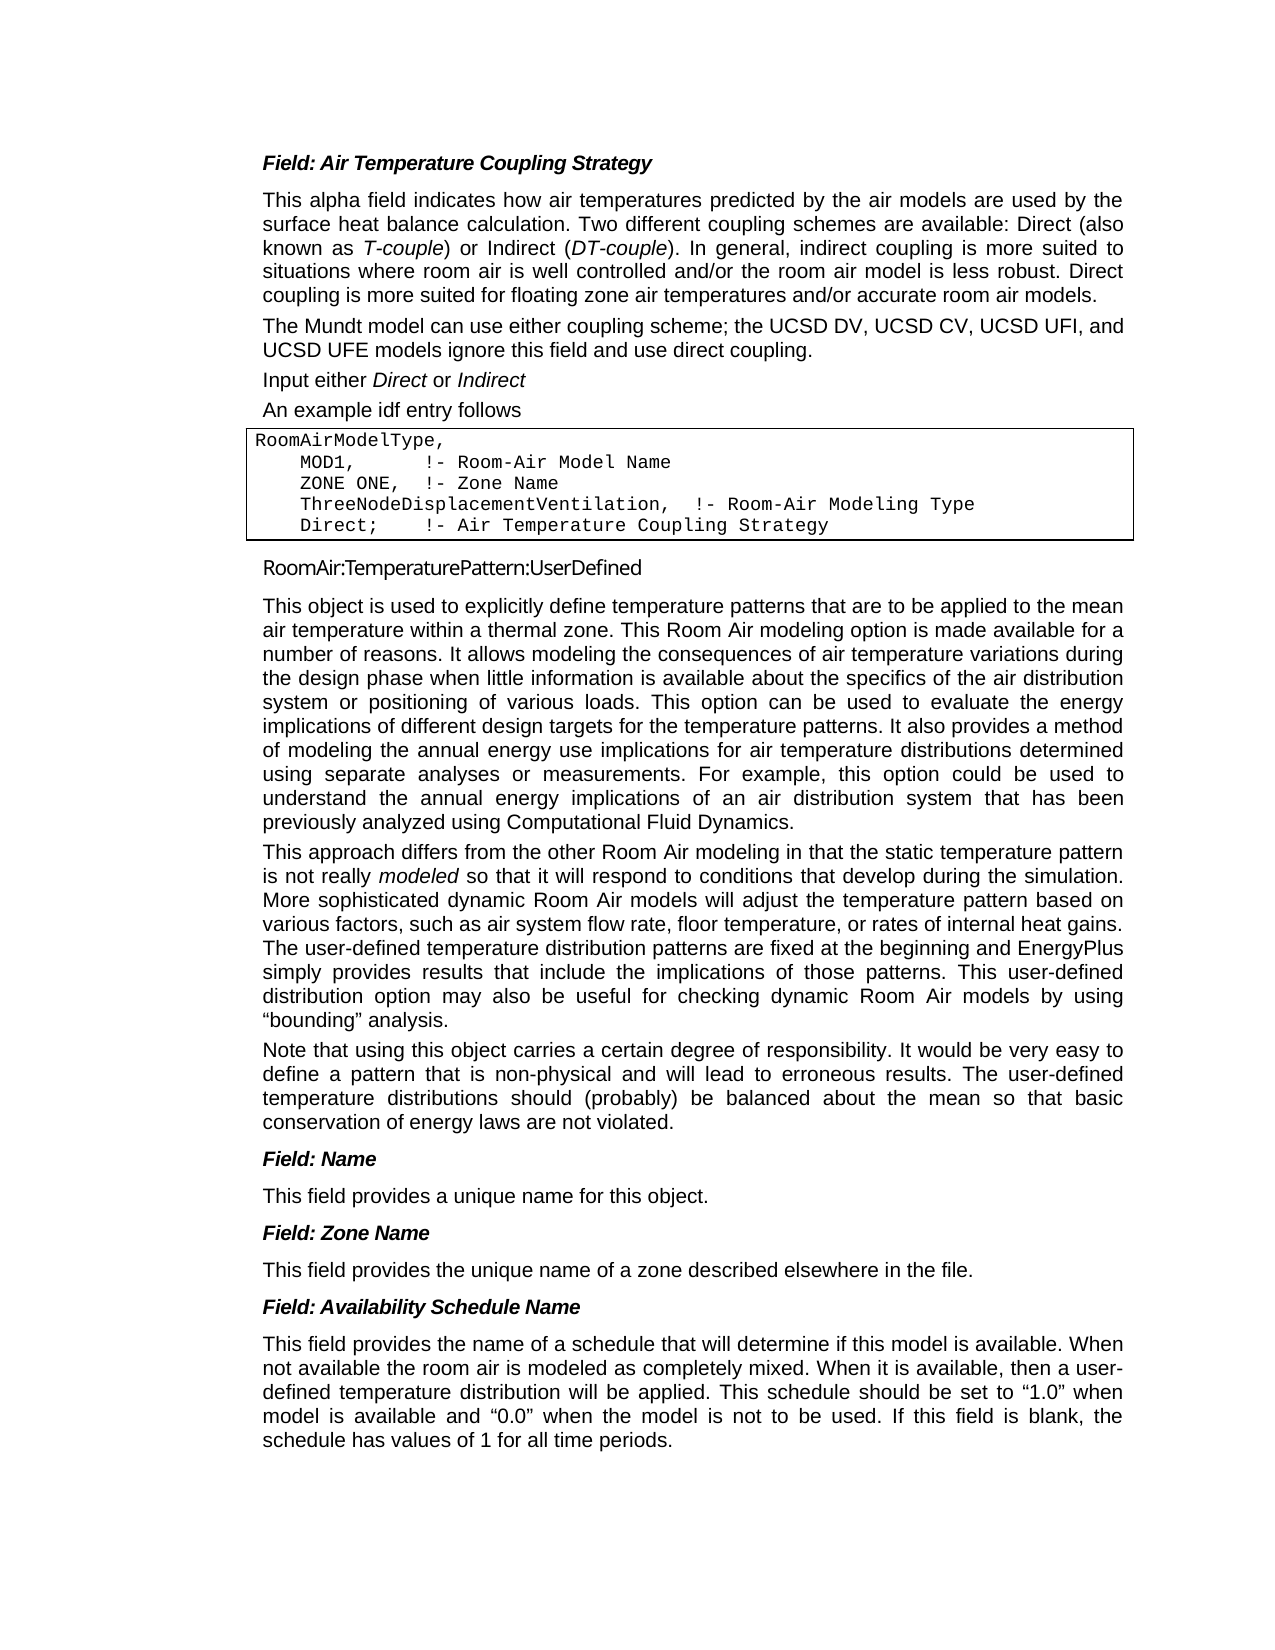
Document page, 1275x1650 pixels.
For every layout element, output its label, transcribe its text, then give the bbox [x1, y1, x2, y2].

text The Mundt model can use either coupling scheme; the UCSD DV, UCSD CV, UCSD UFI, and UCSD UFE models ignore this field and use direct coupling. [262, 313, 1125, 361]
text This approach differs from the other Room Air modeling in that the static temperature pattern is not really modeled so that it will respond to conditions that develop during the simulation. More sophisticated dynamic Room Air models will adjust the temperature pattern based on various factors, such as air system flow rate, floor temperature, or rates of internal heat gains. The user-defined temperature distribution patterns are fixed at the beginning and EnergyPlus simply provides results that include the implications of those patterns. This user-defined distribution option may also be useful for checking dynamic Room Air models by using “bounding” analysis. [262, 840, 1125, 1032]
text This object is used to explicitly define temperature patterns that are to be applied to the mean air temperature within a thermal zone. This Room Air modeling option is made available for a number of reasons. It allows modeling the consequences of air temperature variations during the design phase when little information is available about the specifics of the air distribution system or positioning of various loads. This option can be used to evaluate the energy implications of different design targets for the temperature patterns. It also provides a method of modeling the annual energy use implications for air temperature distributions determined using separate analyses or measurements. For example, this option could be used to understand the annual energy implications of an air distribution system that has been previously analyzed using Computational Fluid Dynamics. [262, 594, 1125, 834]
text MOD1, !- Room-Air Model Name [247, 449, 1133, 471]
text Note that using this object carries a certain degree of responsibility. It would be very easy to define a pattern that is non-physical and will lead to erroneous results. The user-defined temperature distributions should (probably) be balanced about the mean so that basic conservation of energy laws are not violated. [262, 1038, 1125, 1134]
text This field provides the unique name of a zone described elsewhere in the file. [262, 1258, 1125, 1282]
text This alpha field indicates how air temperatures predicted by the air models are used by the surface heat balance calculation. Two different coupling schemes are available: Direct (also known as T-couple) or Indirect (DT-couple). In general, indirect coupling is more suited to situations where room air is well controlled and/or the room air model is less robust. Direct coupling is more suited for floating zone air temperatures and/or accurate room air models. [262, 187, 1125, 307]
text RoomAirModelType, [247, 429, 1133, 449]
text This field provides the name of a schedule that will determine if this model is available. When not available the room air is modeled as completely mixed. When it is available, then a user-defined temperature distribution will be applied. This schedule should be set to “1.0” when model is available and “0.0” when the model is not to be used. If this field is blank, the schedule has values of 1 for all time periods. [262, 1332, 1125, 1451]
text Direct; !- Air Temperature Coupling Strategy [247, 513, 1133, 539]
subtitle Field: Air Temperature Coupling Strategy [262, 150, 1125, 175]
subtitle Field: Availability Schedule Name [262, 1294, 1125, 1319]
text This field provides a unique name for this object. [262, 1184, 1125, 1208]
subtitle RoomAir:TemperaturePattern:UserDefined [262, 553, 1125, 582]
subtitle Field: Name [262, 1146, 1125, 1171]
text An example idf entry follows [262, 398, 1125, 422]
text ThreeNodeDisplacementVentilation, !- Room-Air Modeling Type [247, 492, 1133, 513]
text ZONE ONE, !- Zone Name [247, 471, 1133, 492]
subtitle Field: Zone Name [262, 1220, 1125, 1245]
text Input either Direct or Indirect [262, 368, 1125, 392]
